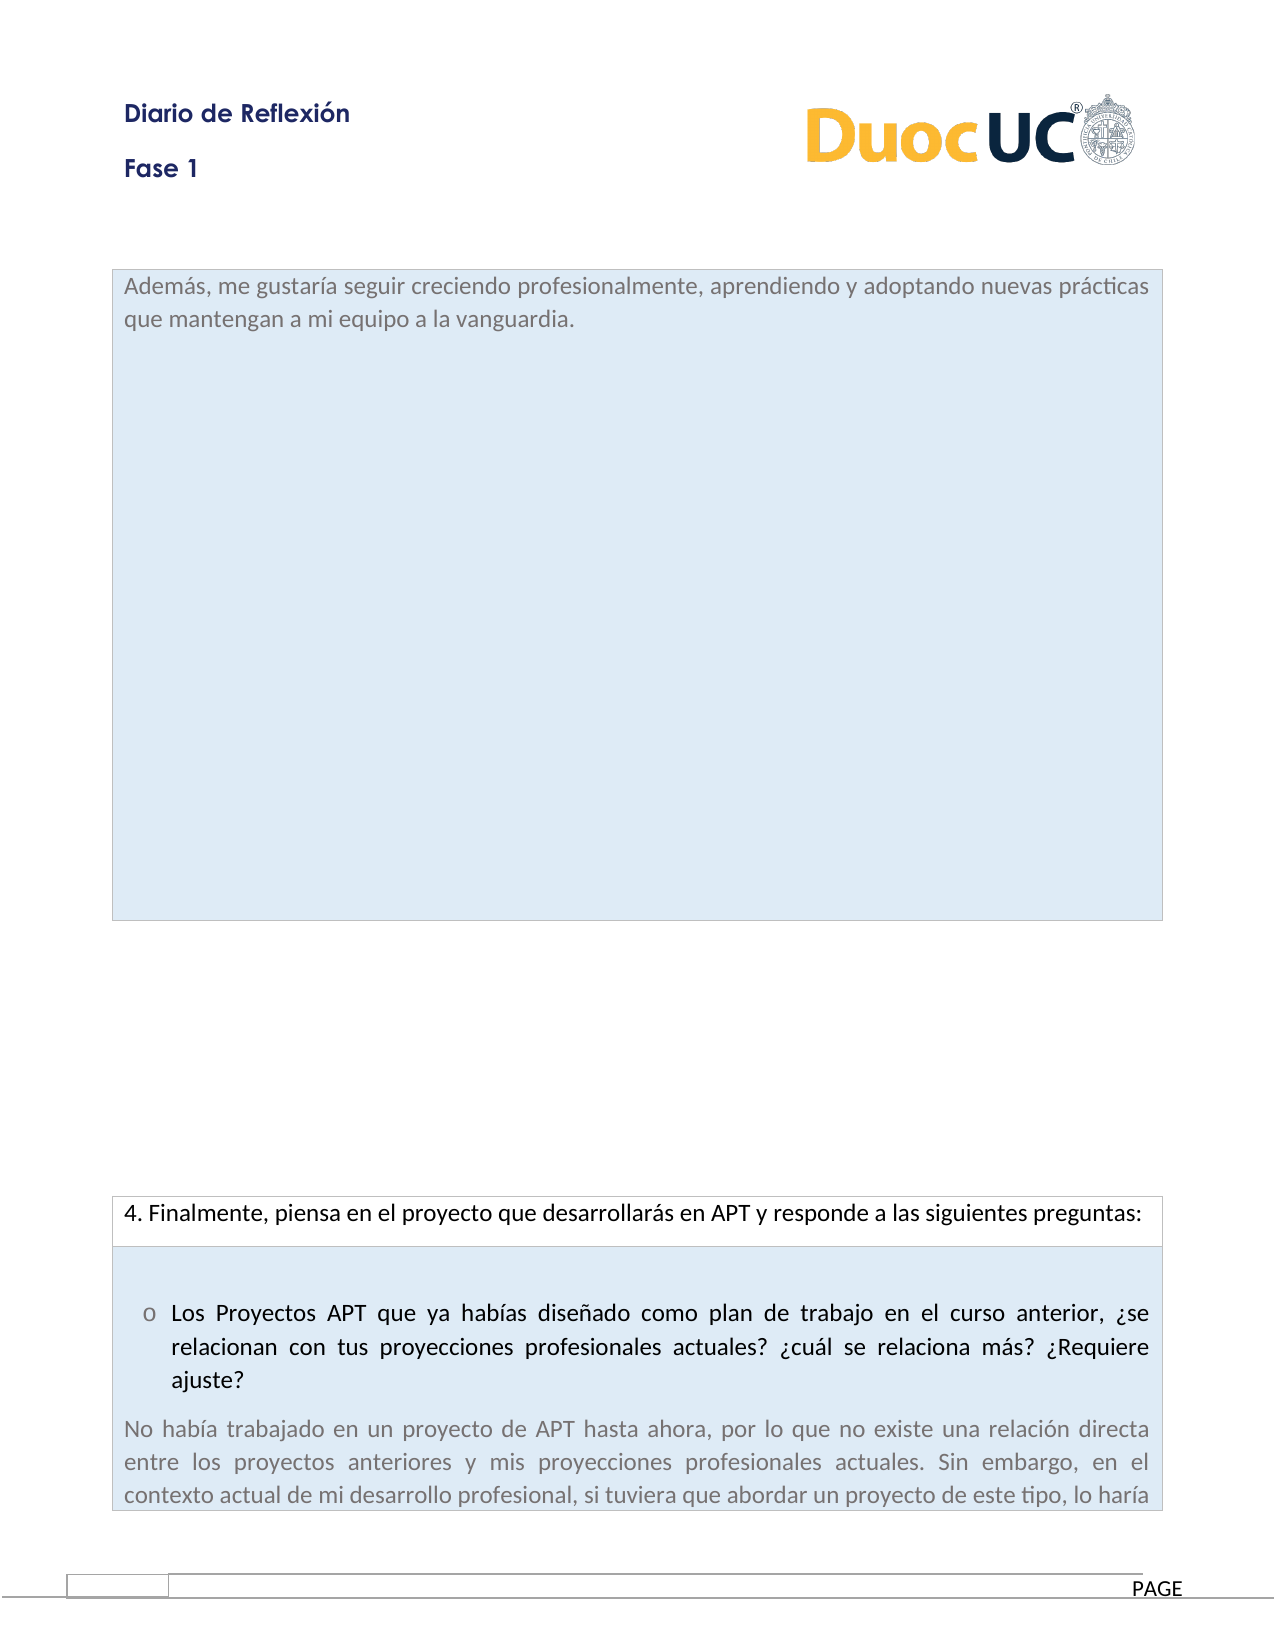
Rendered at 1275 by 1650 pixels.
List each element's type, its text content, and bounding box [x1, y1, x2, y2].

picture [807, 94, 1135, 165]
table_header 4. Finalmente, piensa en el proyecto que desarrollarás en APT y responde a las siguientes preguntas: [113, 1197, 1162, 1246]
